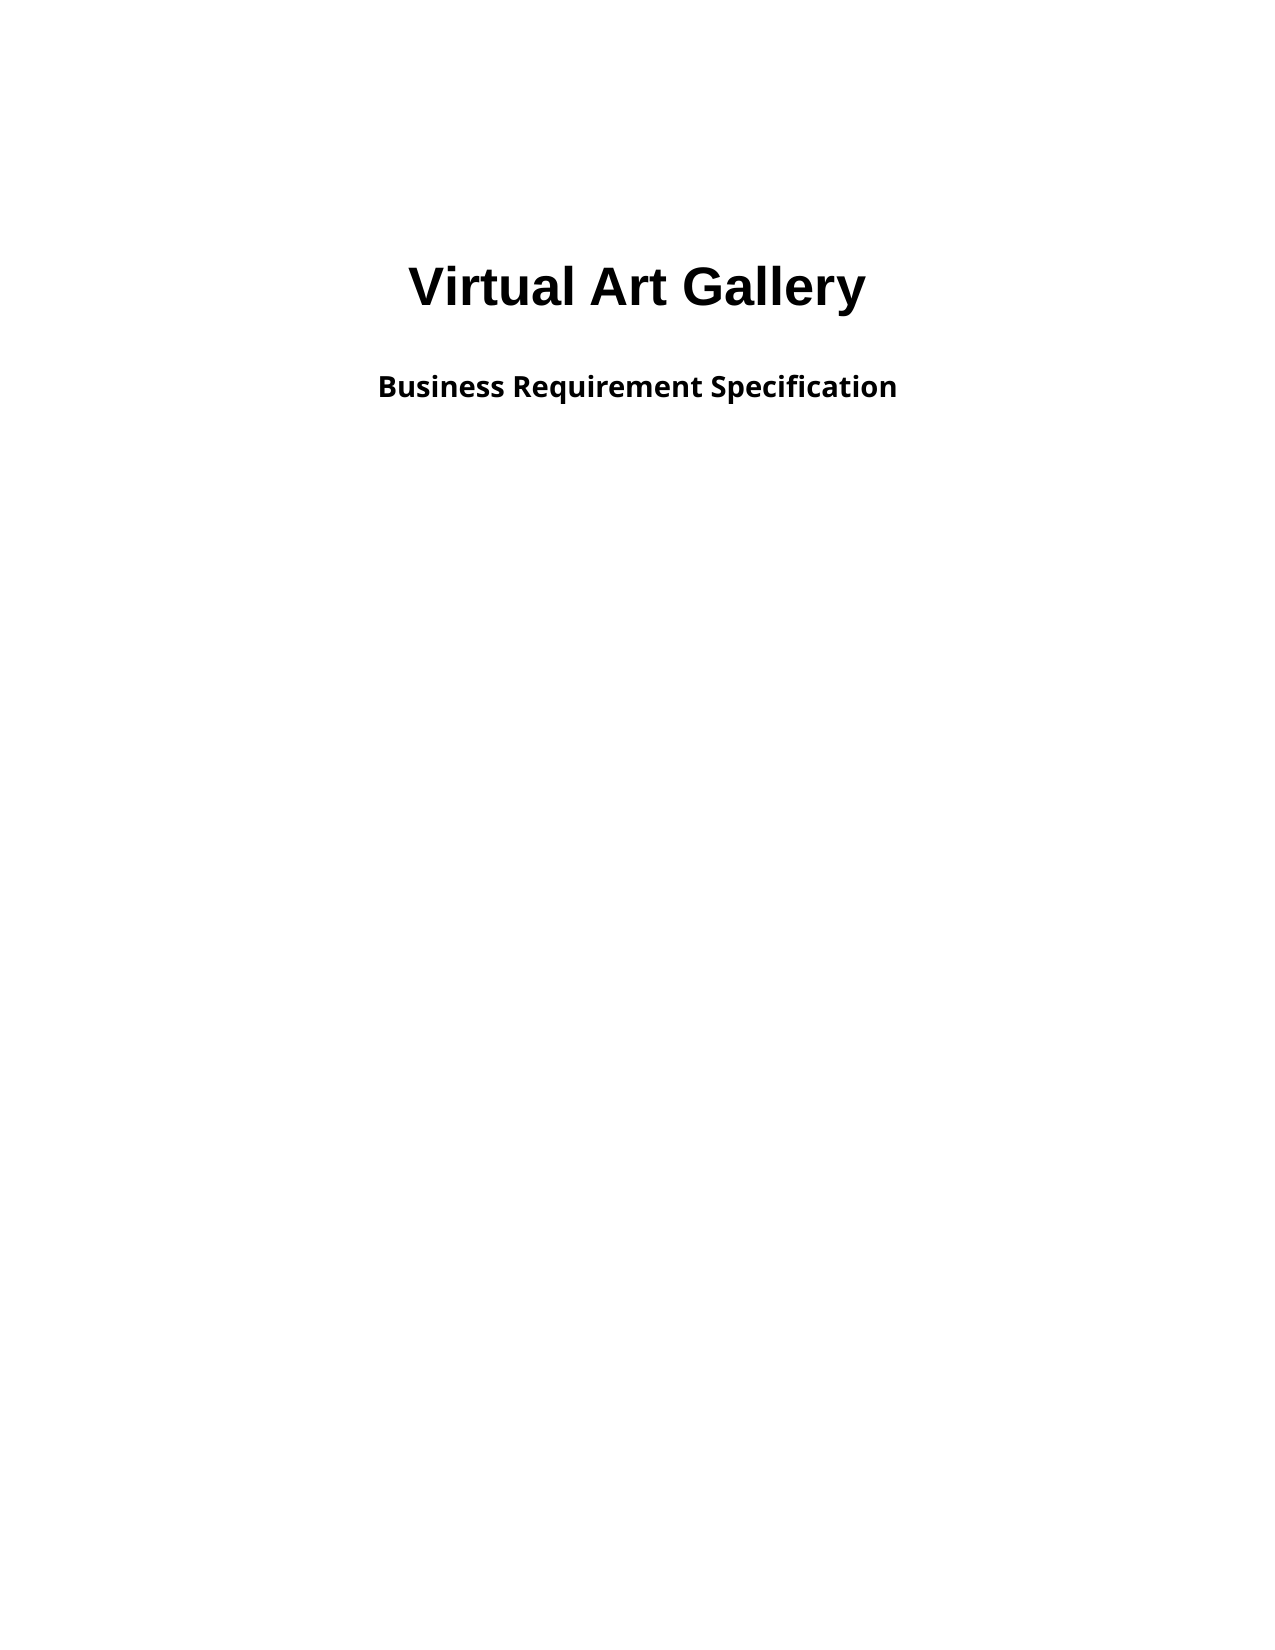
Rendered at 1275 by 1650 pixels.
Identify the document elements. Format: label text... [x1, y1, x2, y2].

text Business Requirement Specification [150, 377, 1125, 402]
text Virtual Art Gallery [853, 285, 1125, 310]
text Virtual Art Gallery [150, 285, 848, 310]
